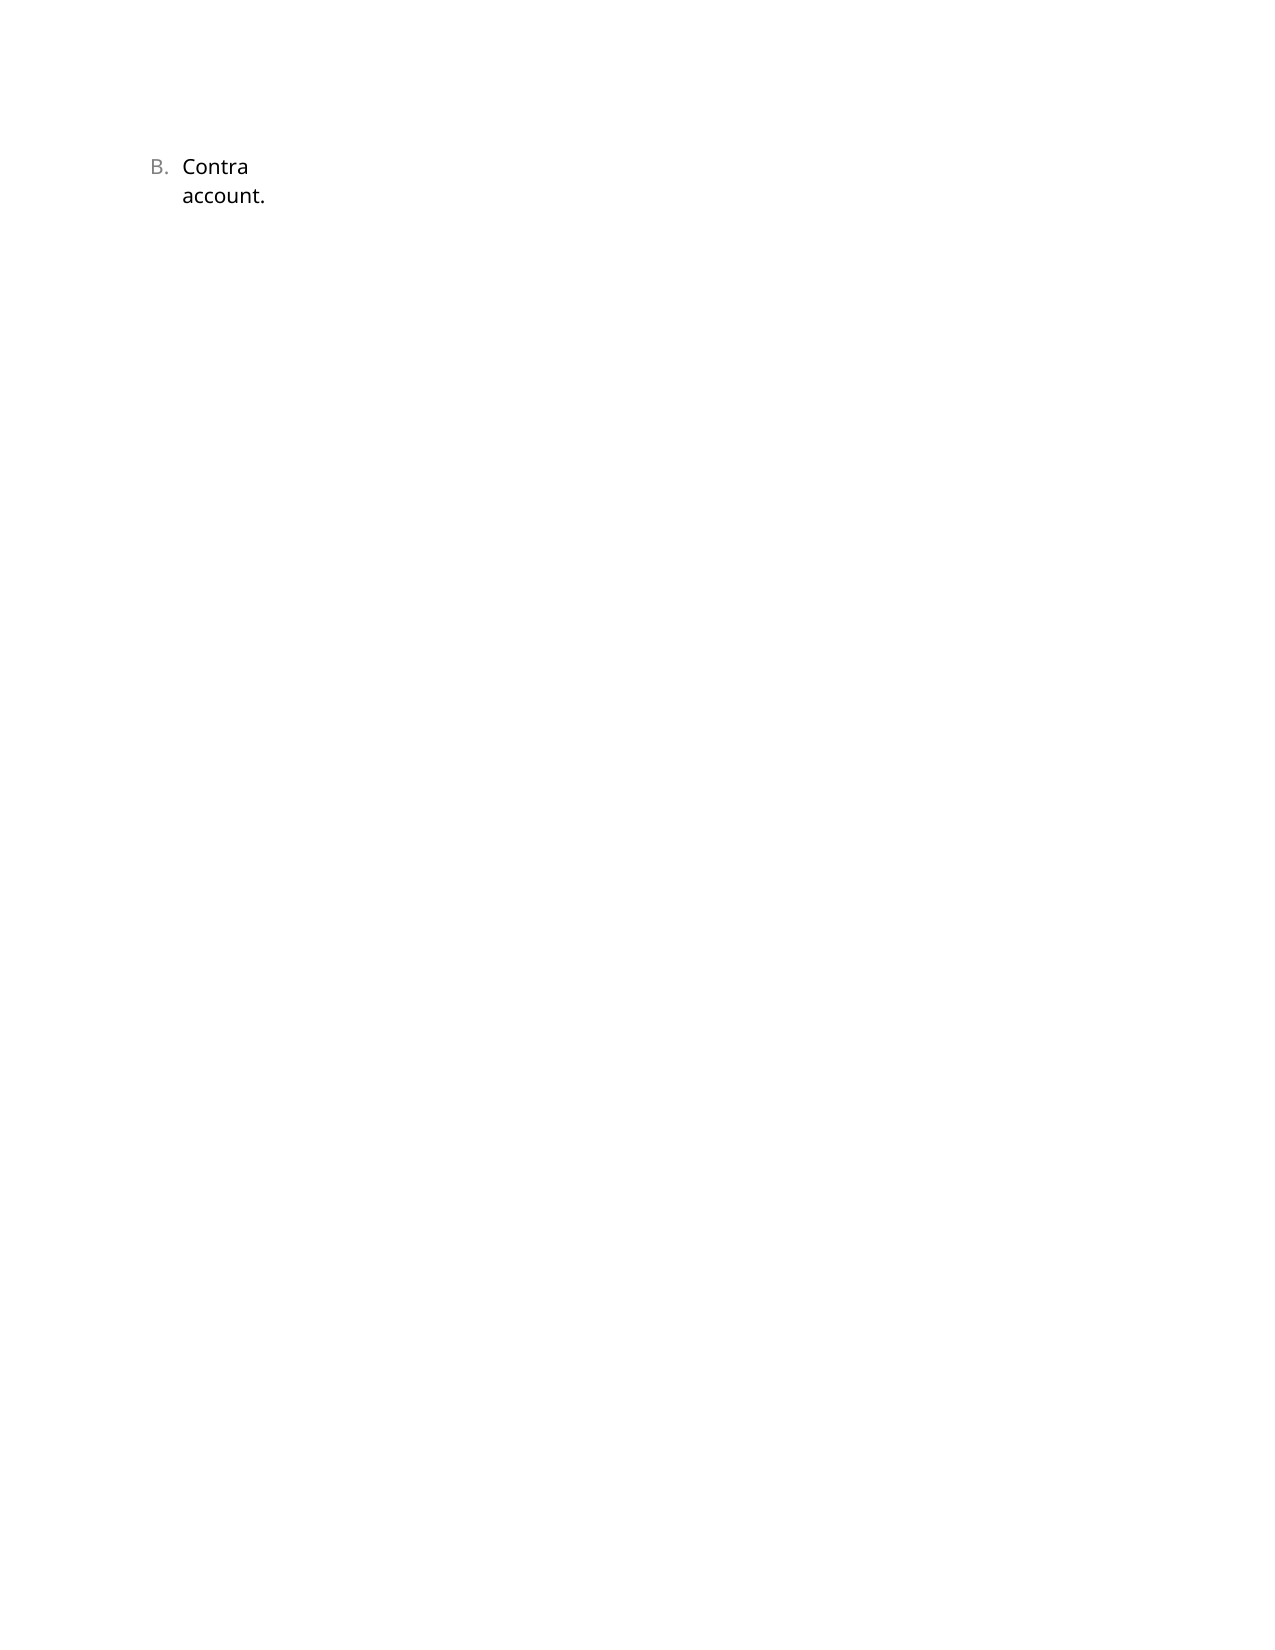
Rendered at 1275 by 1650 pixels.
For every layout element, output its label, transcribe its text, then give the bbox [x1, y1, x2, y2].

table_header B. [150, 153, 182, 209]
table_header Contra account. [182, 153, 329, 209]
